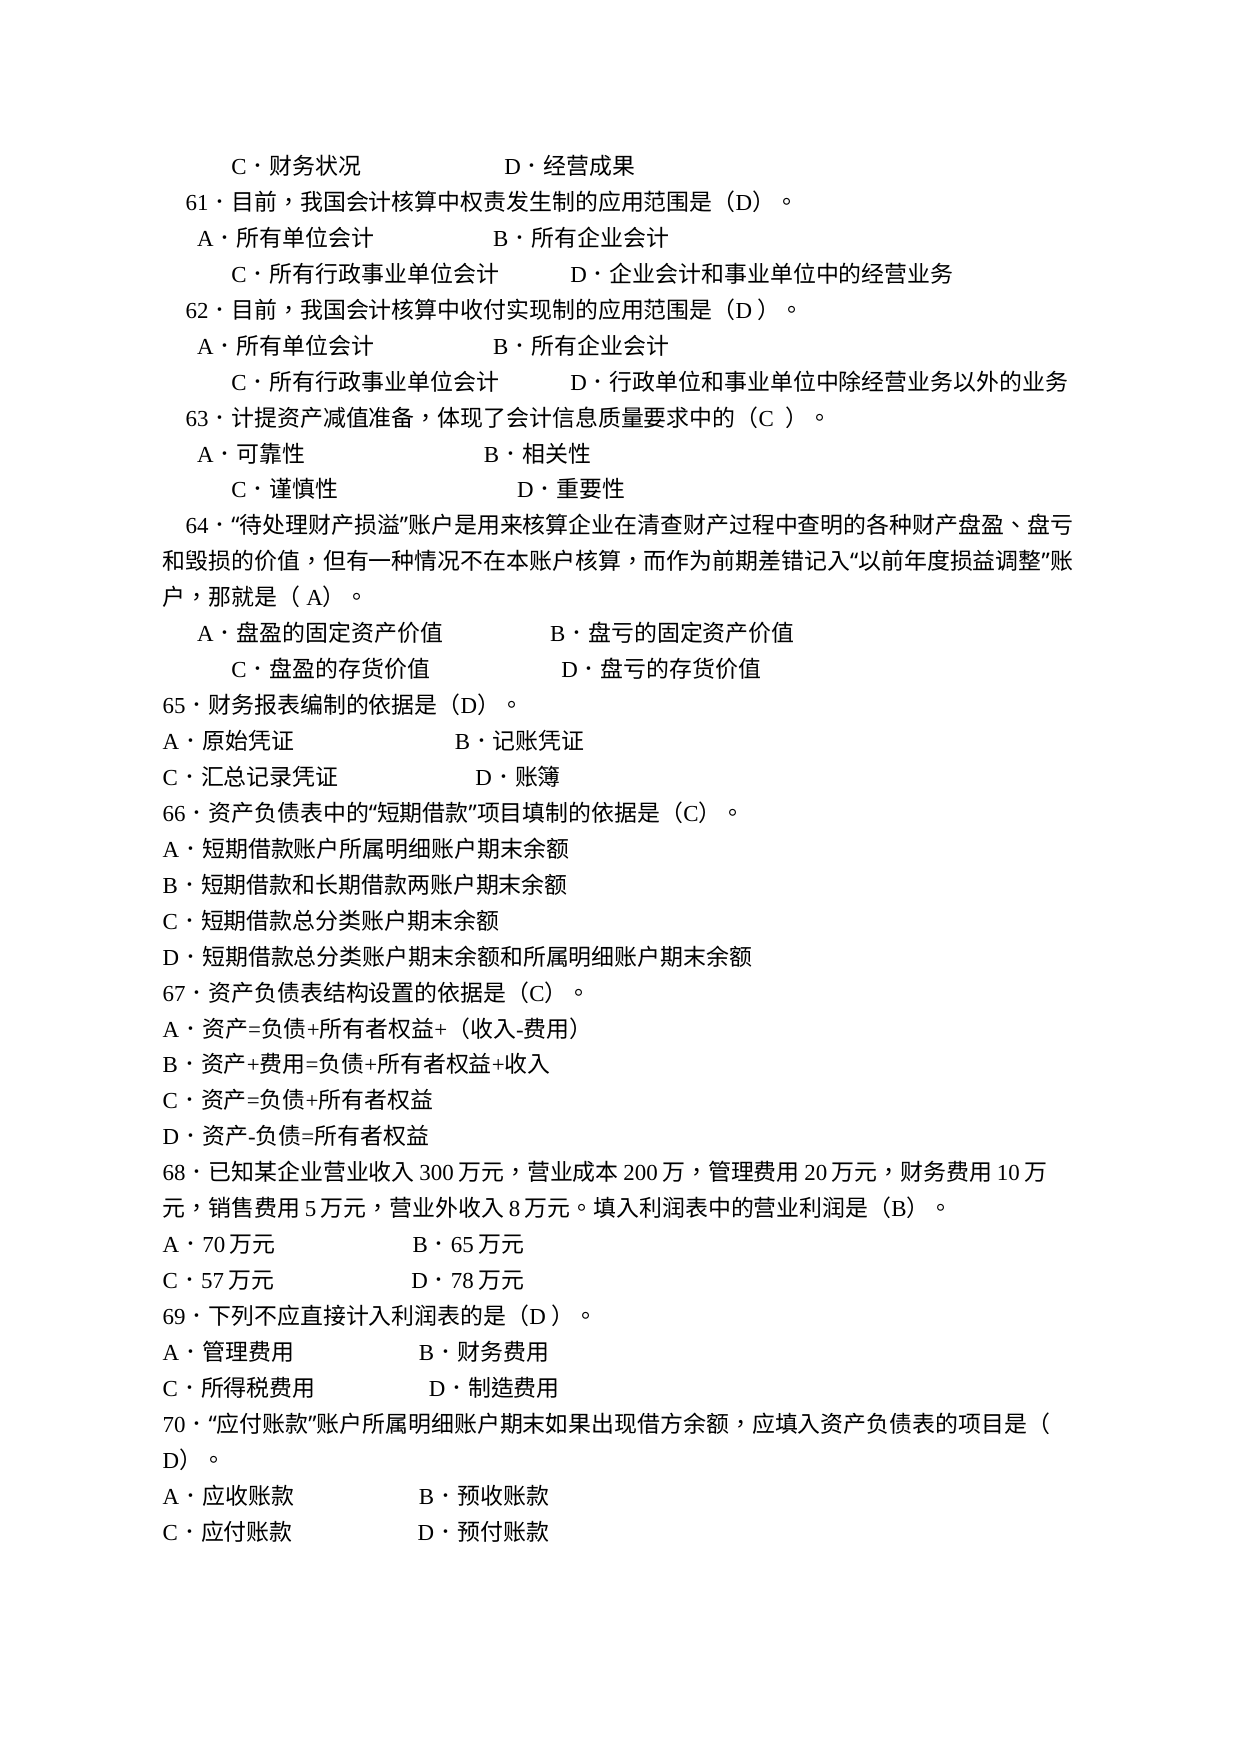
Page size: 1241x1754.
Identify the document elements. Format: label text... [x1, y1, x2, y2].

text C．所有行政事业单位会计 D．企业会计和事业单位中的经营业务 [162, 258, 1090, 289]
text A．应收账款 B．预收账款 [162, 1480, 1090, 1511]
text C．短期借款总分类账户期末余额 [162, 905, 1090, 936]
text A．70万元 B．65万元 [162, 1228, 1090, 1259]
text C．谨慎性 D．重要性 [162, 473, 1090, 505]
text C．资产=负债+所有者权益 [162, 1084, 1090, 1116]
text C．57万元 D．78万元 [162, 1264, 1090, 1295]
text A．可靠性 B．相关性 [162, 437, 1090, 469]
text A．所有单位会计 B．所有企业会计 [162, 330, 1090, 361]
text A．资产=负债+所有者权益+（收入-费用） [162, 1012, 1090, 1044]
text 61．目前，我国会计核算中权责发生制的应用范围是（D）。 [162, 186, 1090, 217]
text 66．资产负债表中的“短期借款”项目填制的依据是（C）。 [162, 797, 1090, 828]
text 69．下列不应直接计入利润表的是（D ）。 [162, 1300, 1090, 1331]
text A．管理费用 B．财务费用 [162, 1336, 1090, 1367]
text A．原始凭证 B．记账凭证 [162, 725, 1090, 756]
text C．财务状况 D．经营成果 [162, 150, 1090, 181]
text D．资产-负债=所有者权益 [162, 1120, 1090, 1152]
text A．盘盈的固定资产价值 B．盘亏的固定资产价值 [162, 617, 1090, 648]
text 65．财务报表编制的依据是（D）。 [162, 689, 1090, 720]
text 70．“应付账款”账户所属明细账户期末如果出现借方余额，应填入资产负债表的项目是（ D）。 [162, 1408, 1090, 1475]
text 67．资产负债表结构设置的依据是（C）。 [162, 977, 1090, 1008]
text C．应付账款 D．预付账款 [162, 1516, 1090, 1547]
text C．所得税费用 D．制造费用 [162, 1372, 1090, 1403]
text C．汇总记录凭证 D．账簿 [162, 761, 1090, 792]
text A．所有单位会计 B．所有企业会计 [162, 222, 1090, 253]
text C．所有行政事业单位会计 D．行政单位和事业单位中除经营业务以外的业务 [162, 366, 1090, 397]
text D．短期借款总分类账户期末余额和所属明细账户期末余额 [162, 941, 1090, 972]
text B．短期借款和长期借款两账户期末余额 [162, 869, 1090, 900]
text 68．已知某企业营业收入300万元，营业成本200万，管理费用20万元，财务费用10万元，销售费用5万元，营业外收入8万元。填入利润表中的营业利润是（B）。 [162, 1156, 1090, 1223]
text B．资产+费用=负债+所有者权益+收入 [162, 1048, 1090, 1080]
text 62．目前，我国会计核算中收付实现制的应用范围是（D ）。 [162, 294, 1090, 325]
text 63．计提资产减值准备，体现了会计信息质量要求中的（C ）。 [162, 402, 1090, 433]
text A．短期借款账户所属明细账户期末余额 [162, 833, 1090, 864]
text C．盘盈的存货价值 D．盘亏的存货价值 [162, 653, 1090, 684]
text 64．“待处理财产损溢”账户是用来核算企业在清查财产过程中查明的各种财产盘盈、盘亏和毁损的价值，但有一种情况不在本账户核算，而作为前期差错记入“以前年度损益调整”账户，那就是（ A）。 [162, 509, 1090, 612]
